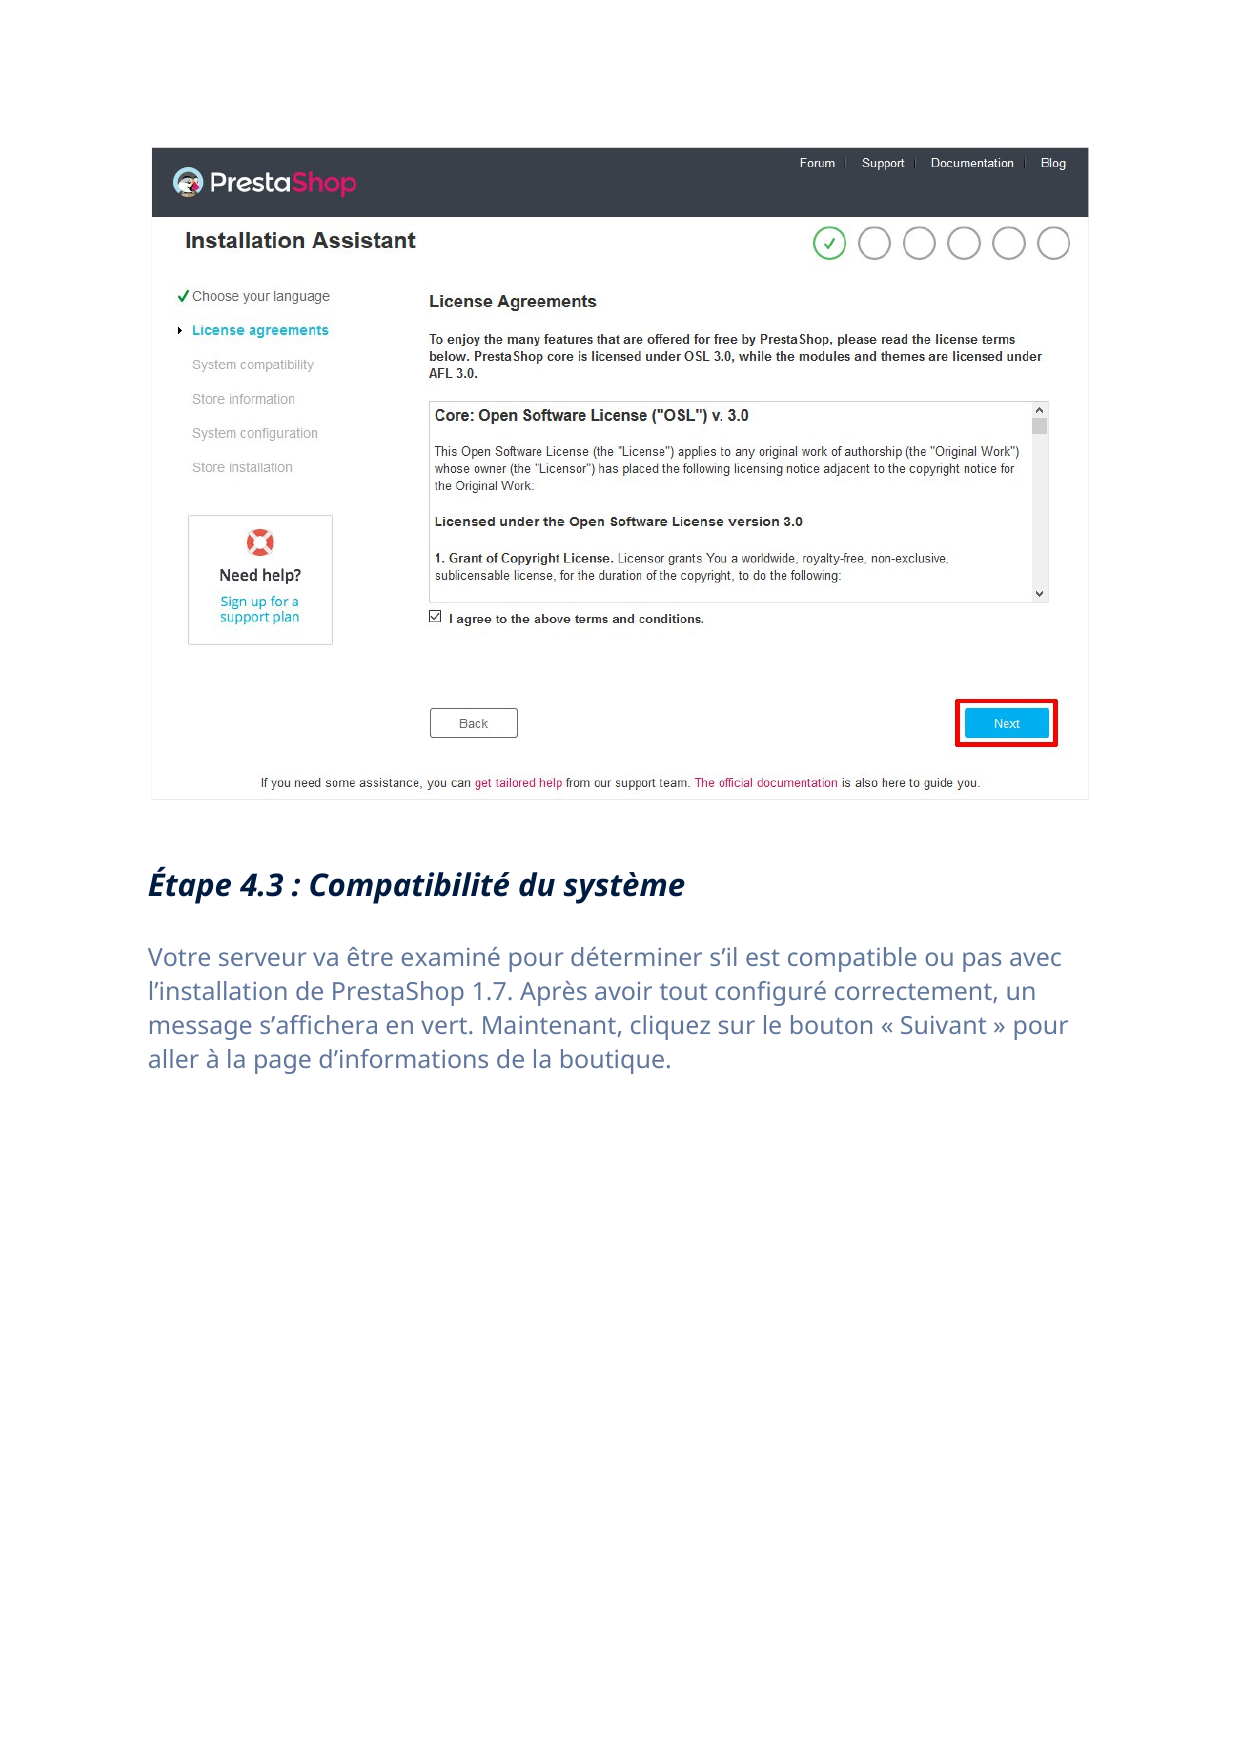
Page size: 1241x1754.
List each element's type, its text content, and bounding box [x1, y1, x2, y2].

picture [151, 147, 1089, 800]
subtitle Étape 4.3 : Compatibilité du système [148, 862, 1093, 905]
text Votre serveur va être examiné pour déterminer s’il est compatible ou pas avec l’installation de PrestaShop 1.7. Après avoir tout configuré correctement, un message s’affichera en vert. Maintenant, cliquez sur le bouton « Suivant » pour aller à la page d’informations de la boutique. [148, 940, 1093, 1076]
